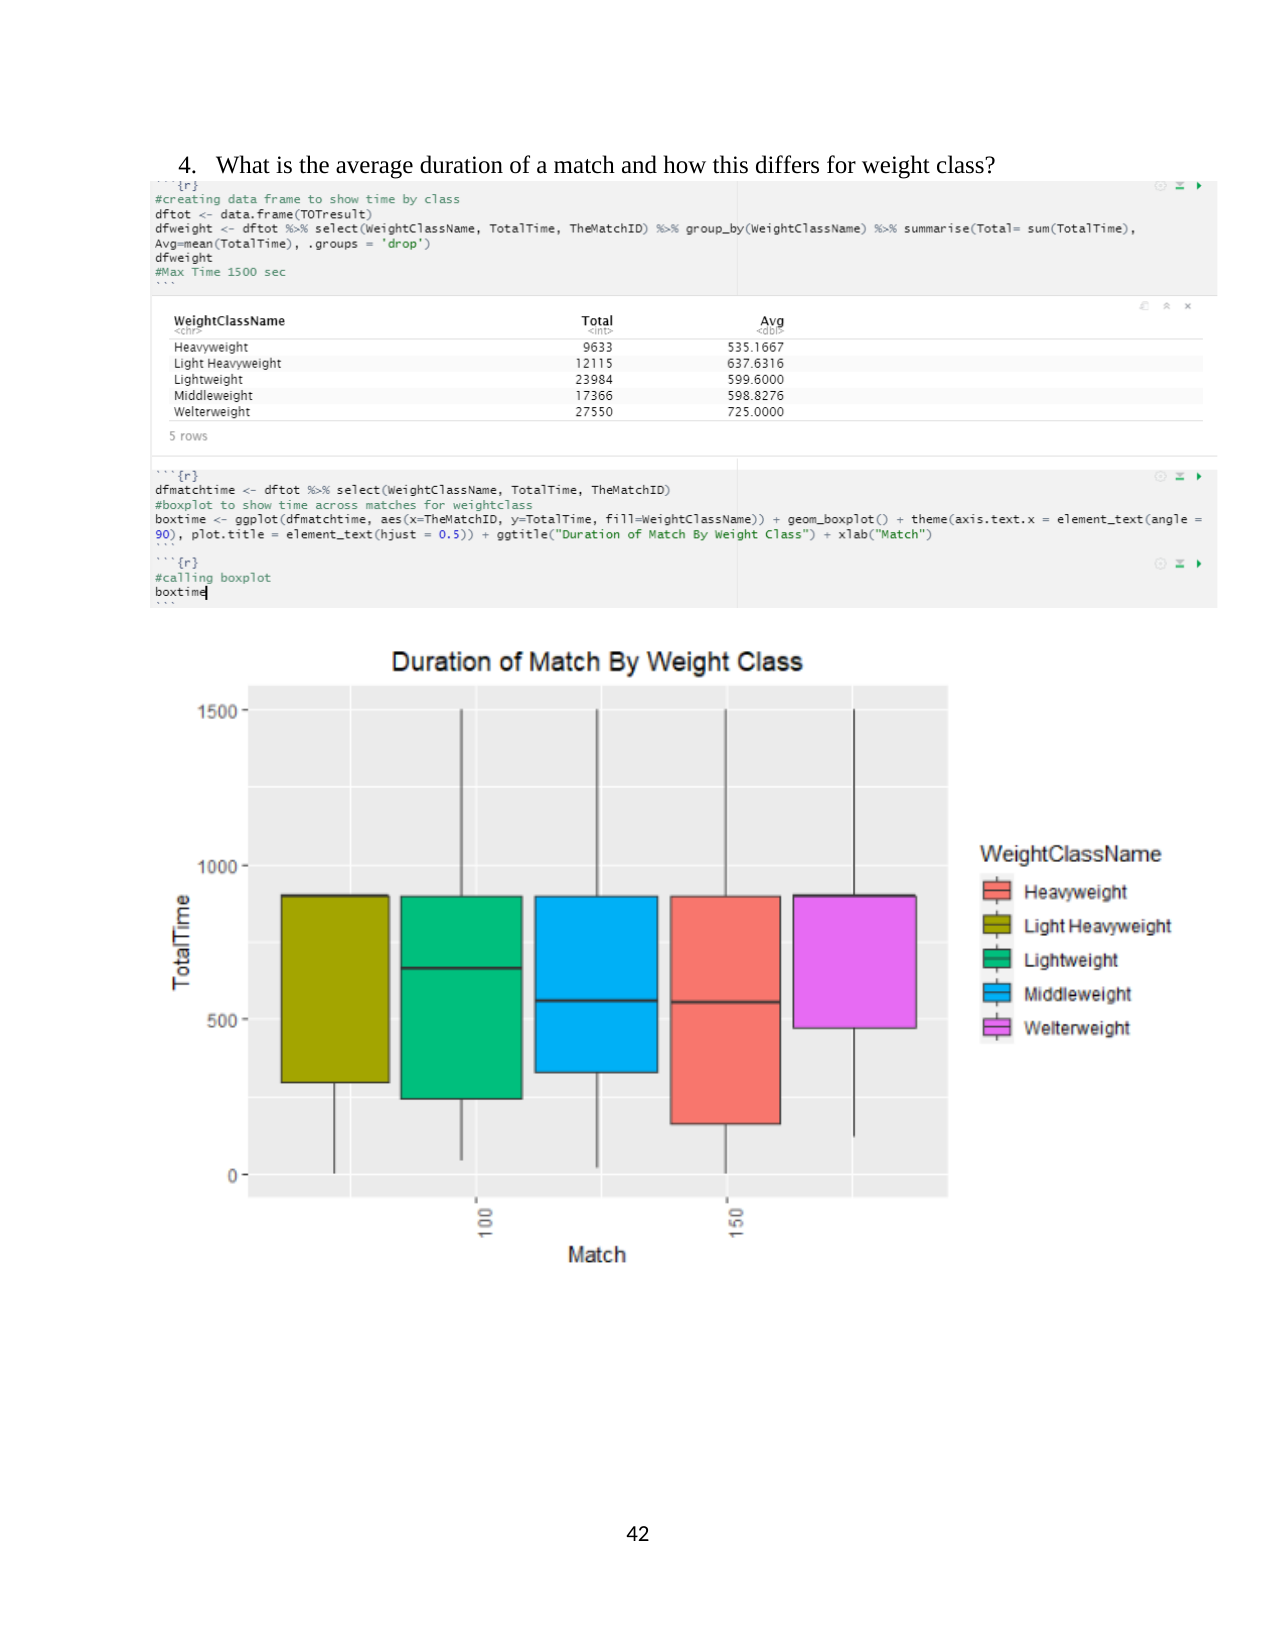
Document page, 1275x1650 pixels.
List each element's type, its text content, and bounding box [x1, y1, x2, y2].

list What is the average duration of a match and how this differs for weight class? [178, 150, 1125, 179]
picture [150, 609, 1193, 1284]
picture [150, 181, 1218, 608]
